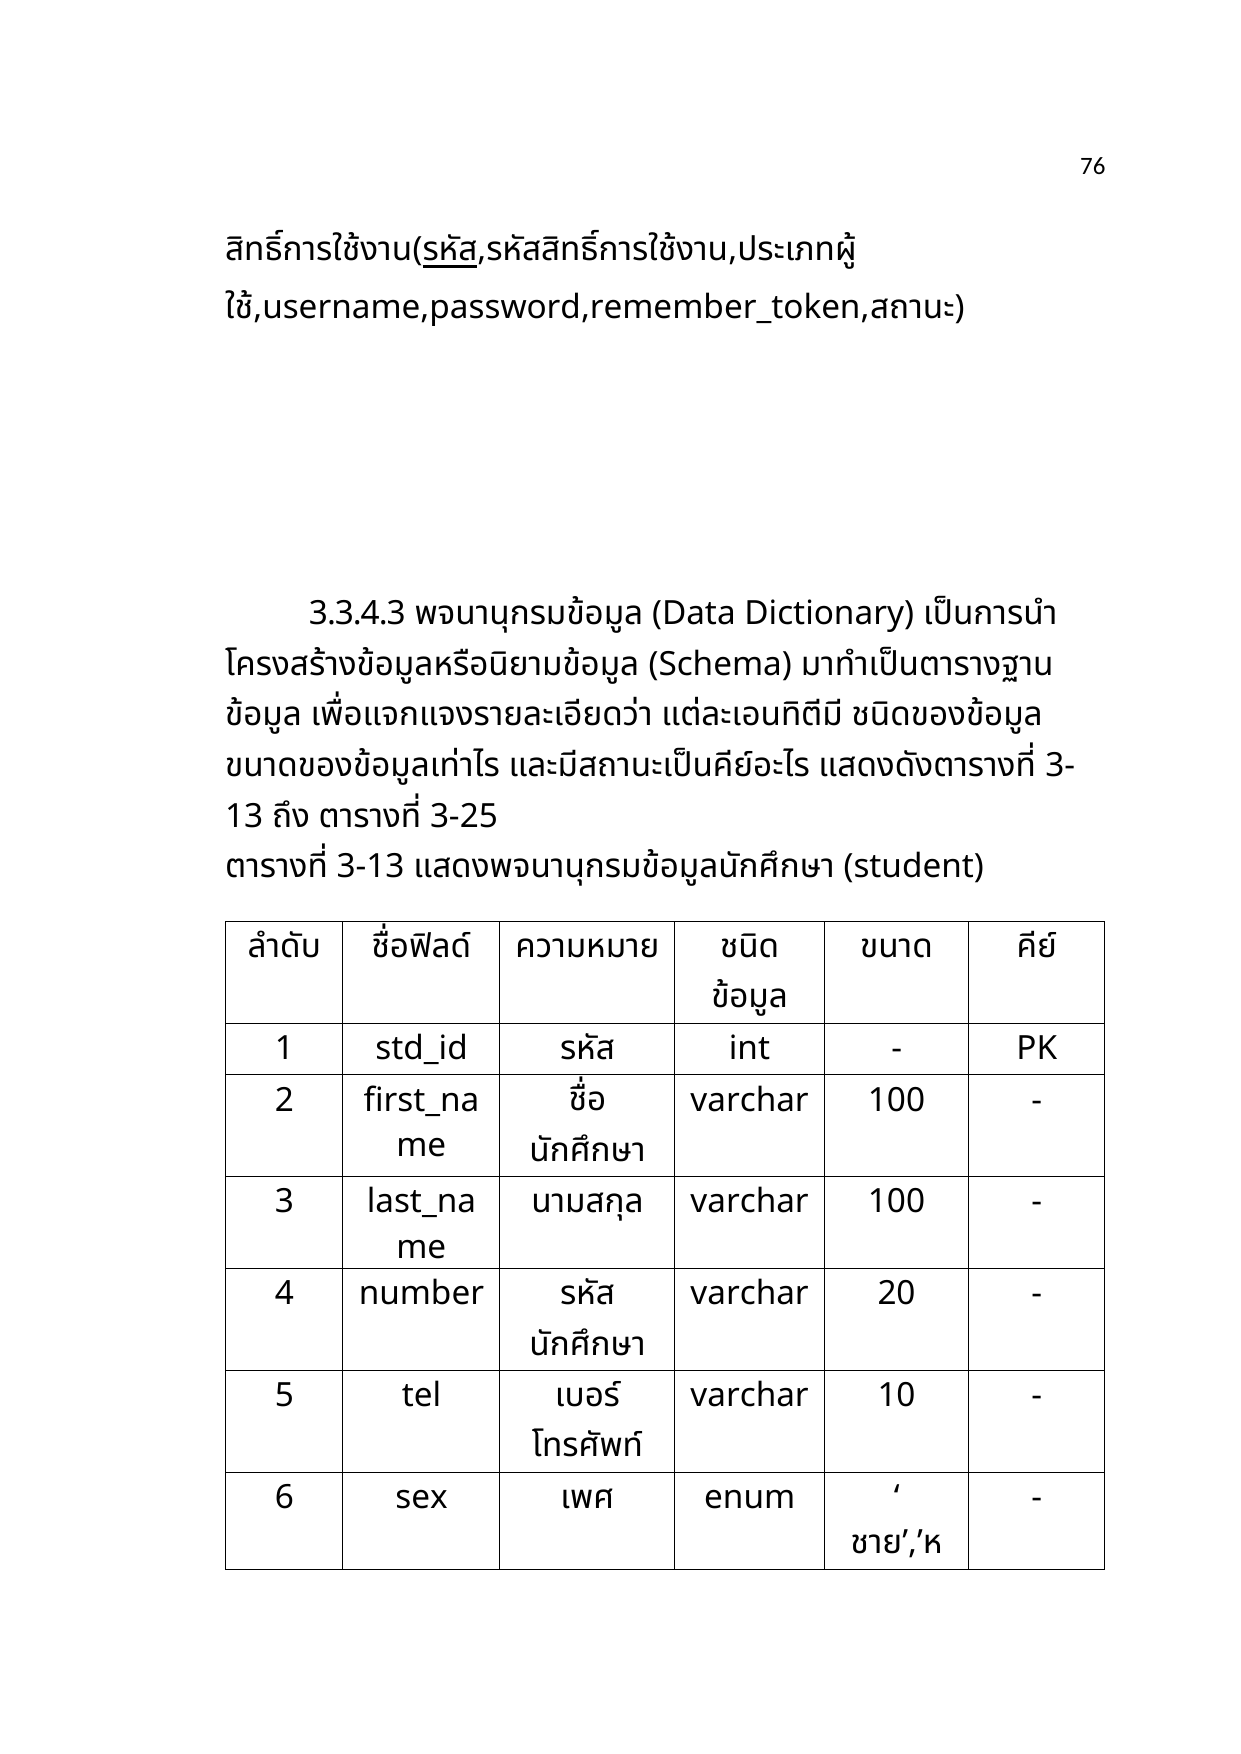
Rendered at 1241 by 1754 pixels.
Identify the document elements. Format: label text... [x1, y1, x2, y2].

table_cell enum [675, 1473, 824, 1569]
table_cell รหัส [500, 1024, 674, 1074]
table_cell เพศ [500, 1473, 674, 1569]
table_cell เบอร์โทรศัพท์ [500, 1371, 674, 1472]
table_cell ‘ชาย’,’หญิง’ [825, 1473, 968, 1569]
table_cell - [969, 1473, 1104, 1569]
table_cell - [825, 1024, 968, 1074]
table_header ขนาด [825, 922, 968, 1023]
table_cell int [675, 1024, 824, 1074]
text สิทธิ์การใช้งาน(รหัส,รหัสสิทธิ์การใช้งาน,ประเภทผู้ใช้,username,password,remember_token,สถานะ) [225, 225, 1105, 334]
table_header ความหมาย [500, 922, 674, 1023]
table_cell - [969, 1269, 1104, 1370]
table_header คีย์ [969, 922, 1104, 1023]
table_header ชนิดข้อมูล [675, 922, 824, 1023]
table_cell varchar [675, 1177, 824, 1268]
table_header ชื่อฟิลด์ [343, 922, 499, 1023]
table_cell varchar [675, 1075, 824, 1176]
text ตารางที่ 3-13 แสดงพจนานุกรมข้อมูลนักศึกษา (student) [225, 842, 1105, 893]
table_cell ชื่อนักศึกษา [500, 1075, 674, 1176]
table_cell 10 [825, 1371, 968, 1472]
table_cell 20 [825, 1269, 968, 1370]
table_cell นามสกุล [500, 1177, 674, 1268]
table_cell 4 [226, 1269, 342, 1370]
table_cell 6 [226, 1473, 342, 1569]
table_cell sex [343, 1473, 499, 1569]
table_cell varchar [675, 1269, 824, 1370]
table_cell first_name [343, 1075, 499, 1176]
table_cell 5 [226, 1371, 342, 1472]
table_cell - [969, 1075, 1104, 1176]
table_cell number [343, 1269, 499, 1370]
table_cell tel [343, 1371, 499, 1472]
table_cell - [969, 1177, 1104, 1268]
table_cell - [969, 1371, 1104, 1472]
table_cell 3 [226, 1177, 342, 1268]
table_cell PK [969, 1024, 1104, 1074]
table_cell last_name [343, 1177, 499, 1268]
table_cell 2 [226, 1075, 342, 1176]
table_cell 100 [825, 1075, 968, 1176]
table_cell varchar [675, 1371, 824, 1472]
table_header ลำดับ [226, 922, 342, 1023]
table_cell รหัสนักศึกษา [500, 1269, 674, 1370]
table_cell 1 [226, 1024, 342, 1074]
table_cell std_id [343, 1024, 499, 1074]
table_cell 100 [825, 1177, 968, 1268]
text 3.3.4.3 พจนานุกรมข้อมูล (Data Dictionary) เป็นการนำโครงสร้างข้อมูลหรือนิยามข้อมูล (Schema) มาทำเป็นตารางฐานข้อมูล เพื่อแจกแจงรายละเอียดว่า แต่ละเอนทิตีมี ชนิดของข้อมูล ขนาดของข้อมูลเท่าไร และมีสถานะเป็นคีย์อะไร แสดงดังตารางที่ 3-13 ถึง ตารางที่ 3-25 [225, 589, 1105, 842]
